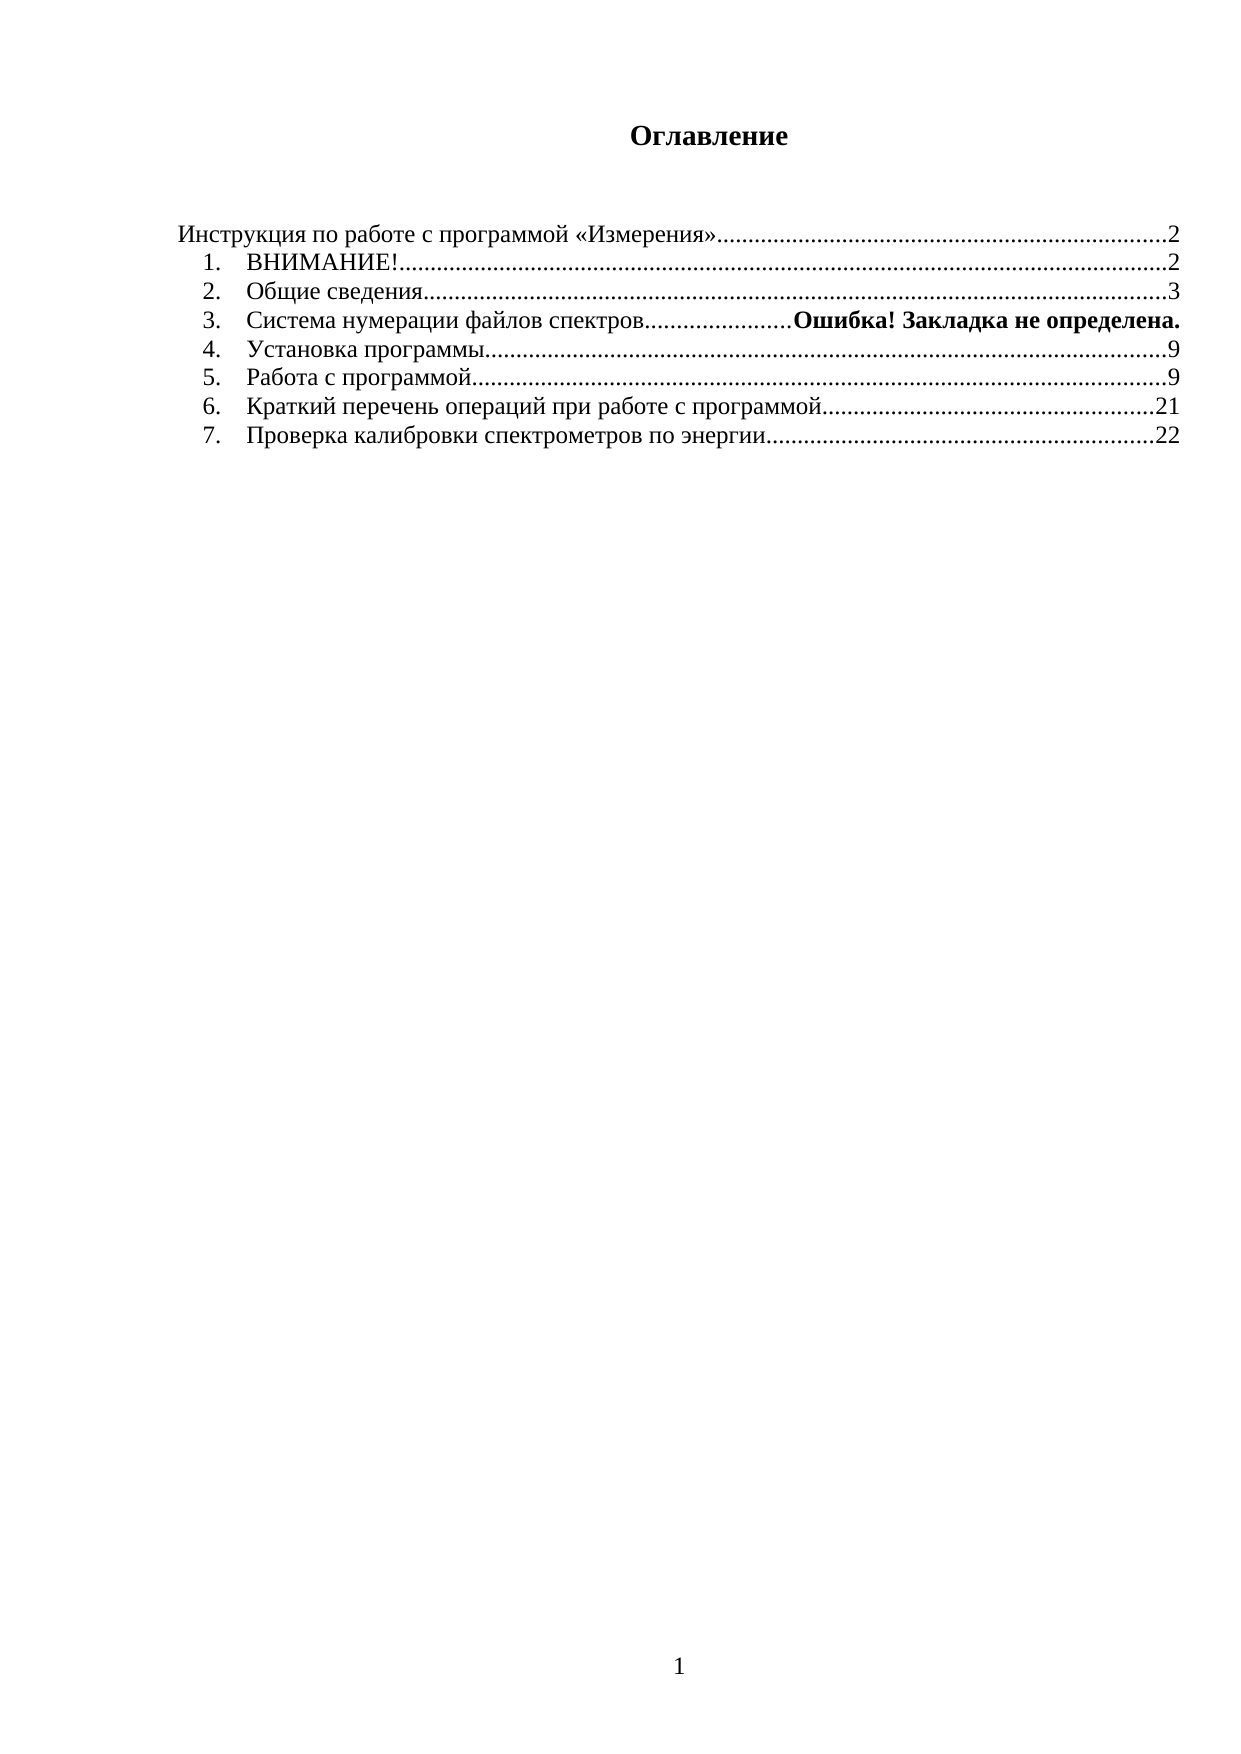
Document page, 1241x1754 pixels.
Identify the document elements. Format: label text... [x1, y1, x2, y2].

text 6. Краткий перечень операций при работе с программой. 21 [202, 391, 1181, 420]
text 4. Установка программы. 9 [202, 334, 1181, 362]
text 5. Работа с программой. 9 [202, 362, 1181, 391]
text 3. Система нумерации файлов спектров. Ошибка! Закладка не определена. [202, 305, 1181, 334]
text 2. Общие сведения. 3 [202, 276, 1181, 305]
subtitle Оглавление [177, 118, 1181, 152]
text 1. ВНИМАНИЕ! 2 [202, 247, 1181, 276]
text Инструкция по работе с программой «Измерения». 2 [177, 219, 1181, 247]
text 7. Проверка калибровки спектрометров по энергии. 22 [202, 420, 1181, 449]
